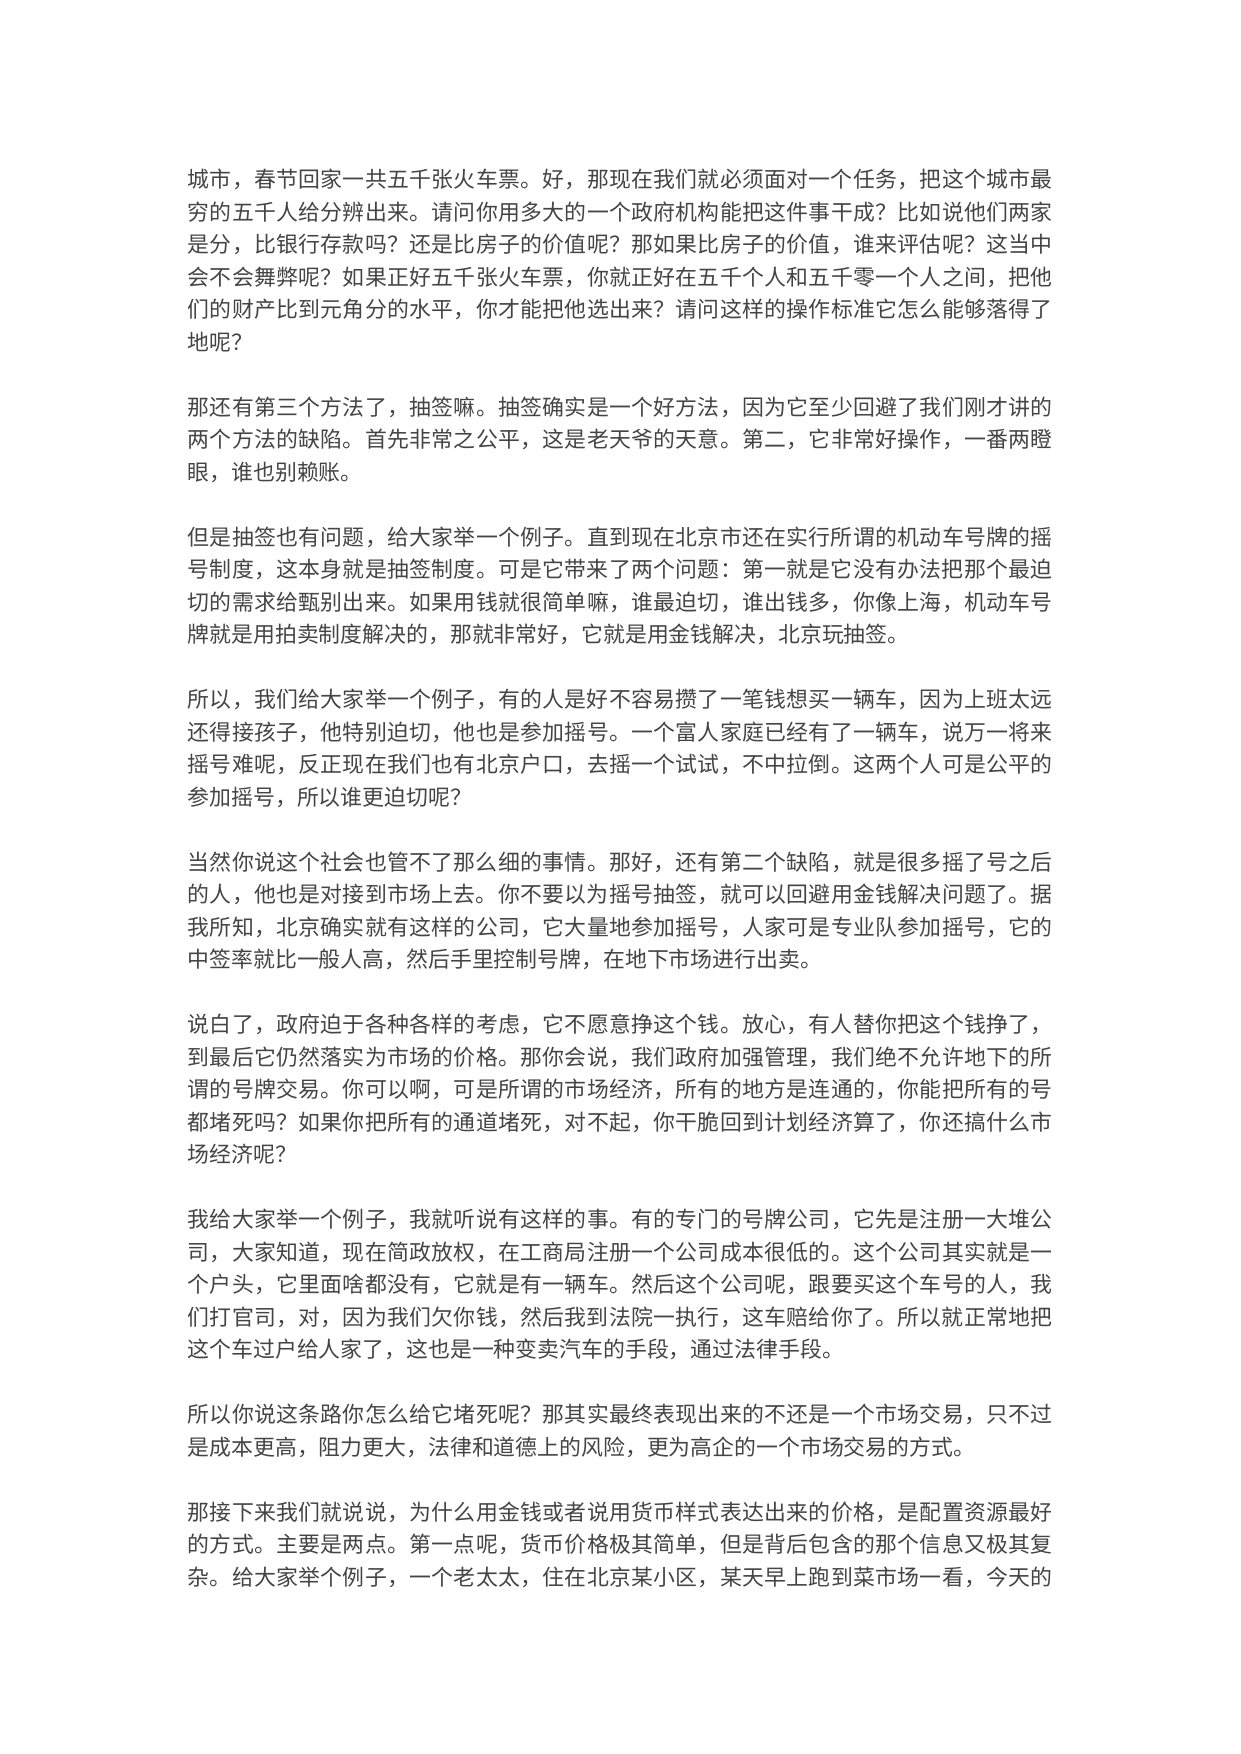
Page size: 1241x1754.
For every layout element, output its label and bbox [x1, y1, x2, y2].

text [187, 162, 1053, 1592]
